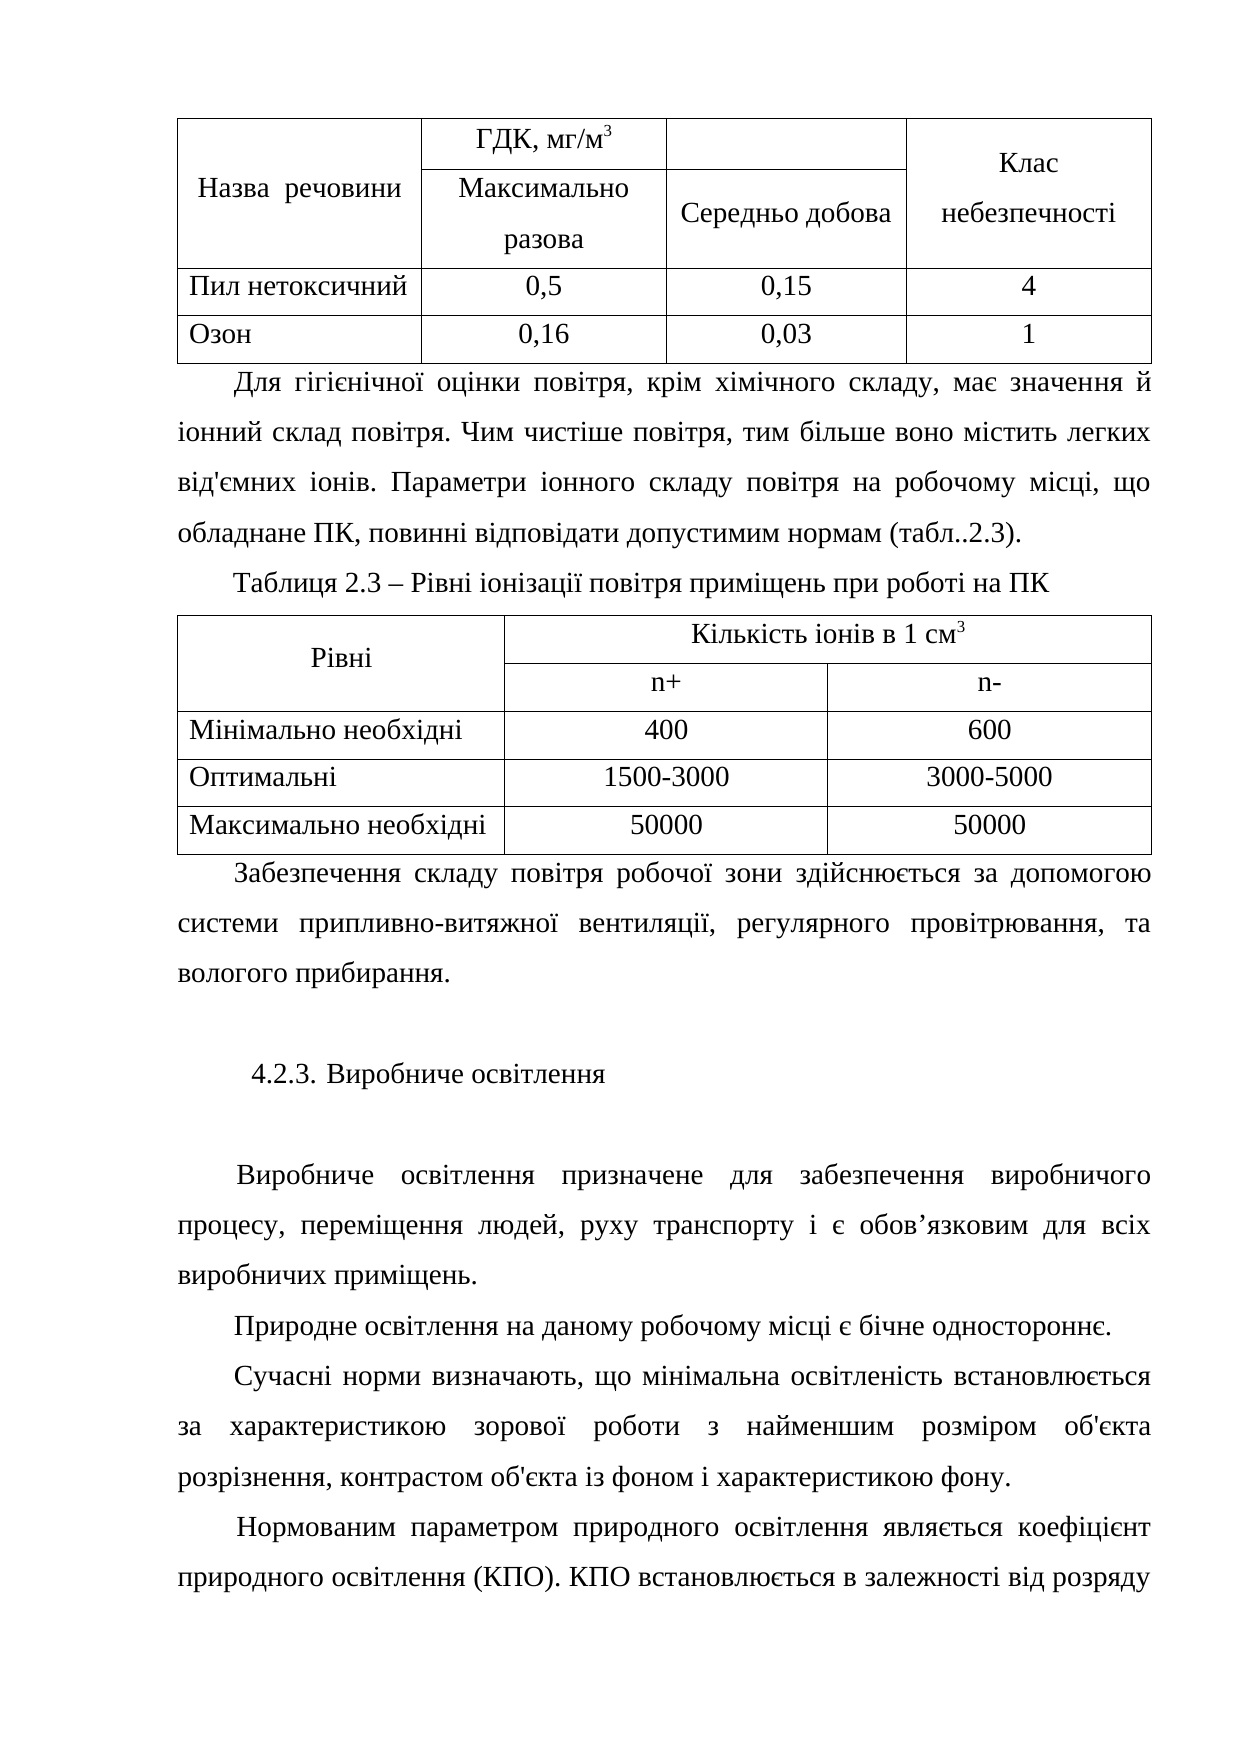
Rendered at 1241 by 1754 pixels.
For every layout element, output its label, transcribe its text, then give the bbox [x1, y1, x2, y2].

table_cell 4 [907, 269, 1151, 315]
table_cell Озон [178, 316, 421, 363]
table_header [667, 119, 906, 169]
table_cell Максимально необхідні [178, 807, 504, 854]
table_cell 50000 [505, 807, 827, 854]
table_cell 0,16 [422, 316, 666, 363]
text Сучасні норми визначають, що мінімальна освітленість встановлюється за характеристикою зорової роботи з найменшим розміром об'єкта розрізнення, контрастом об'єкта із фоном і характеристикою фону. [177, 1358, 1152, 1492]
list Виробниче освітлення [251, 1056, 1152, 1090]
text Таблиця 2.3 – Рівні іонізації повітря приміщень при роботі на ПК [177, 565, 1152, 599]
table_cell 600 [828, 712, 1151, 758]
table_cell 400 [505, 712, 827, 758]
table_cell 0,03 [667, 316, 906, 363]
table_cell Максимально разова [422, 170, 666, 267]
text Для гігієнічної оцінки повітря, крім хімічного складу, має значення й іонний склад повітря. Чим чистіше повітря, тим більше воно містить легких від'ємних іонів. Параметри іонного складу повітря на робочому місці, що обладнане ПК, повинні відповідати допустимим нормам (табл..2.3). [177, 448, 1152, 548]
table_header Назва речовини [178, 119, 421, 267]
table_cell 3000-5000 [828, 760, 1151, 806]
table_header Кількість іонів в 1 см3 [505, 616, 1151, 663]
text Природне освітлення на даному робочому місці є бічне одностороннє. [177, 1308, 1152, 1341]
text Виробниче освітлення призначене для забезпечення виробничого процесу, переміщення людей, руху транспорту і є обов’язковим для всіх виробничих приміщень. [177, 1241, 1152, 1291]
text Для гігієнічної оцінки повітря, крім хімічного складу, має значення й іонний склад повітря. Чим чистіше повітря, тим більше воно містить легких від'ємних іонів. Параметри іонного складу повітря на робочому місці, що обладнане ПК, повинні відповідати допустимим нормам (табл..2.3). [177, 364, 1152, 414]
table_cell 1 [907, 316, 1151, 363]
table_cell n- [828, 664, 1151, 711]
table_cell 50000 [828, 807, 1151, 854]
table_cell Мінімально необхідні [178, 712, 504, 758]
table_cell 0,5 [422, 269, 666, 315]
table_cell Пил нетоксичний [178, 269, 421, 315]
table_cell 0,15 [667, 269, 906, 315]
table_cell n+ [505, 664, 827, 711]
table_cell 1500-3000 [505, 760, 827, 806]
text Виробниче освітлення призначене для забезпечення виробничого процесу, переміщення людей, руху транспорту і є обов’язковим для всіх виробничих приміщень. [177, 1157, 1152, 1207]
table_cell Середньо добова [667, 170, 906, 267]
table_header ГДК, мг/м3 [422, 119, 666, 169]
text Забезпечення складу повітря робочої зони здійснюється за допомогою системи припливно-витяжної вентиляції, регулярного провітрювання, та вологого прибирання. [177, 855, 1152, 989]
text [177, 1509, 1152, 1593]
table_cell Оптимальні [178, 760, 504, 806]
table_header Рівні [178, 616, 504, 711]
table_header Клас небезпечності [907, 119, 1151, 267]
